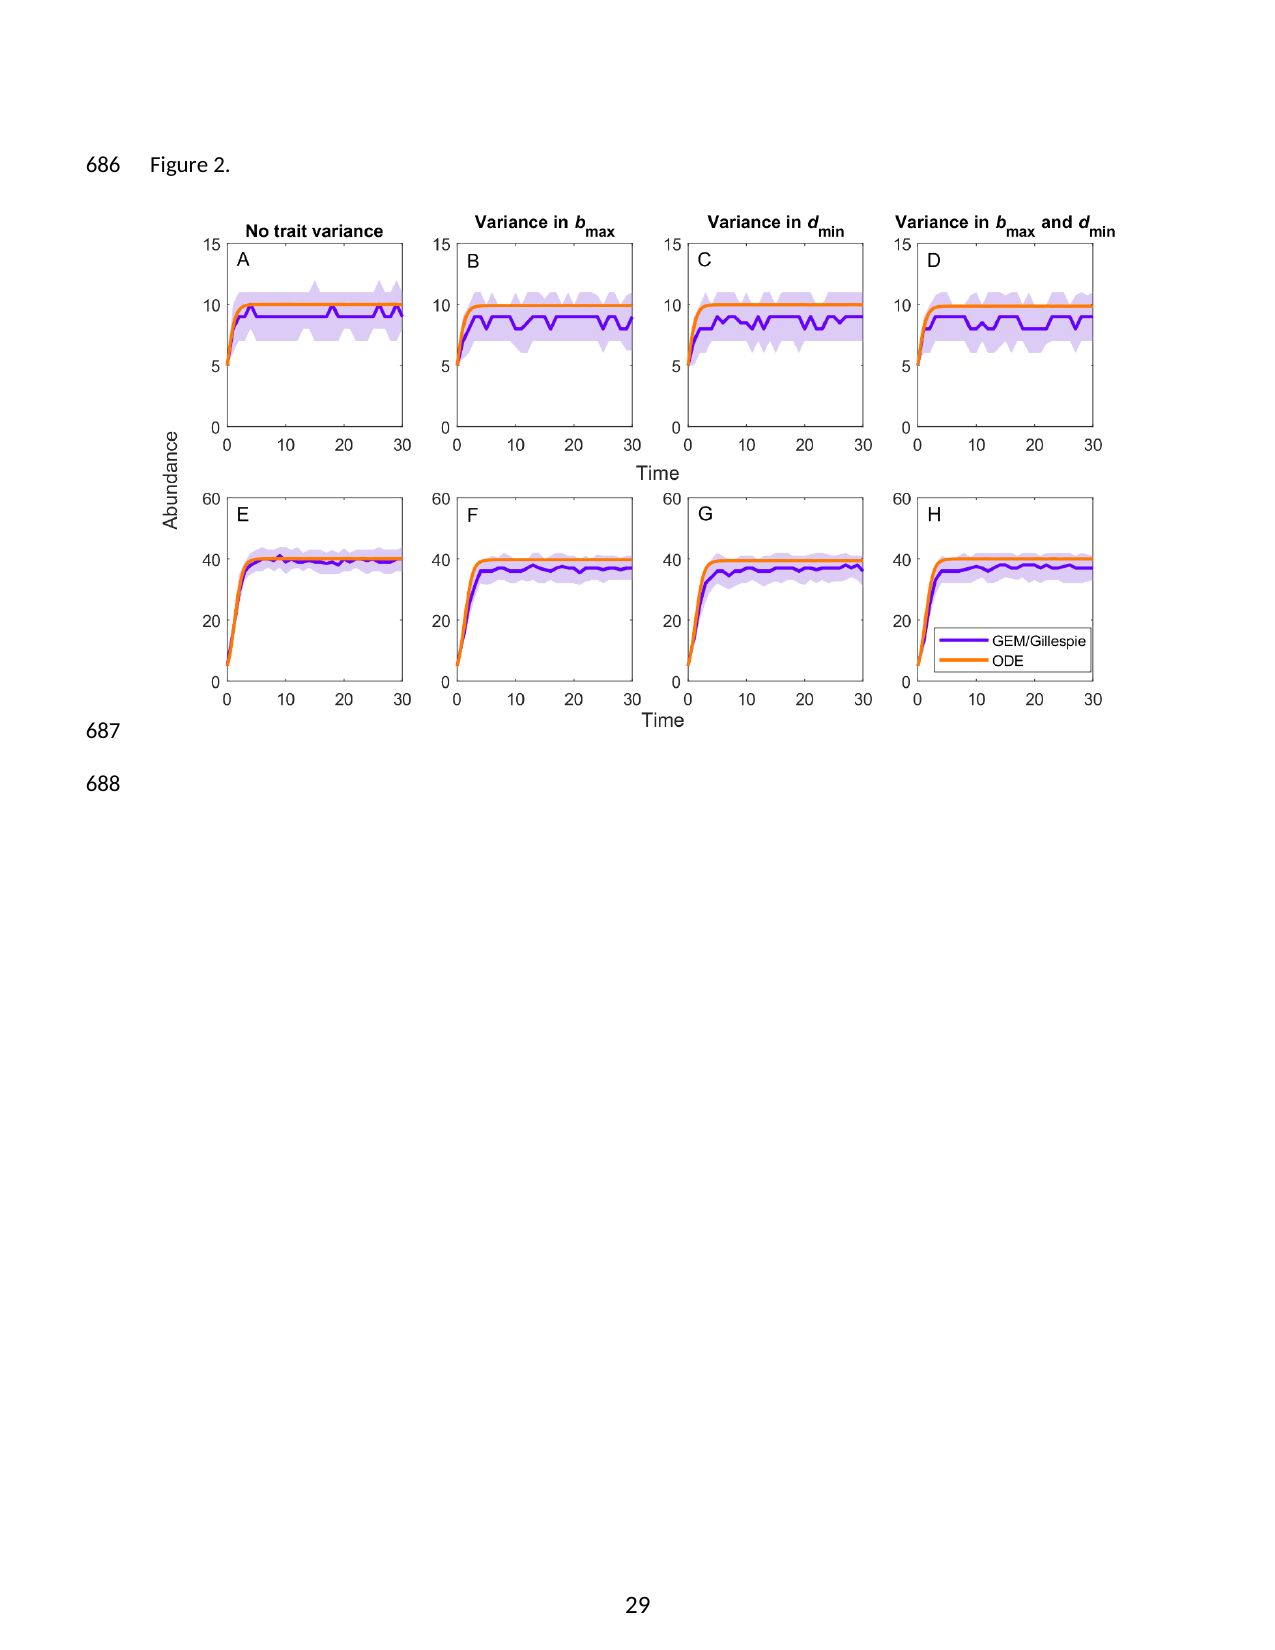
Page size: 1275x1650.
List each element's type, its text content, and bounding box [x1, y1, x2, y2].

text Figure 2. [150, 150, 1125, 178]
picture [150, 206, 1125, 738]
